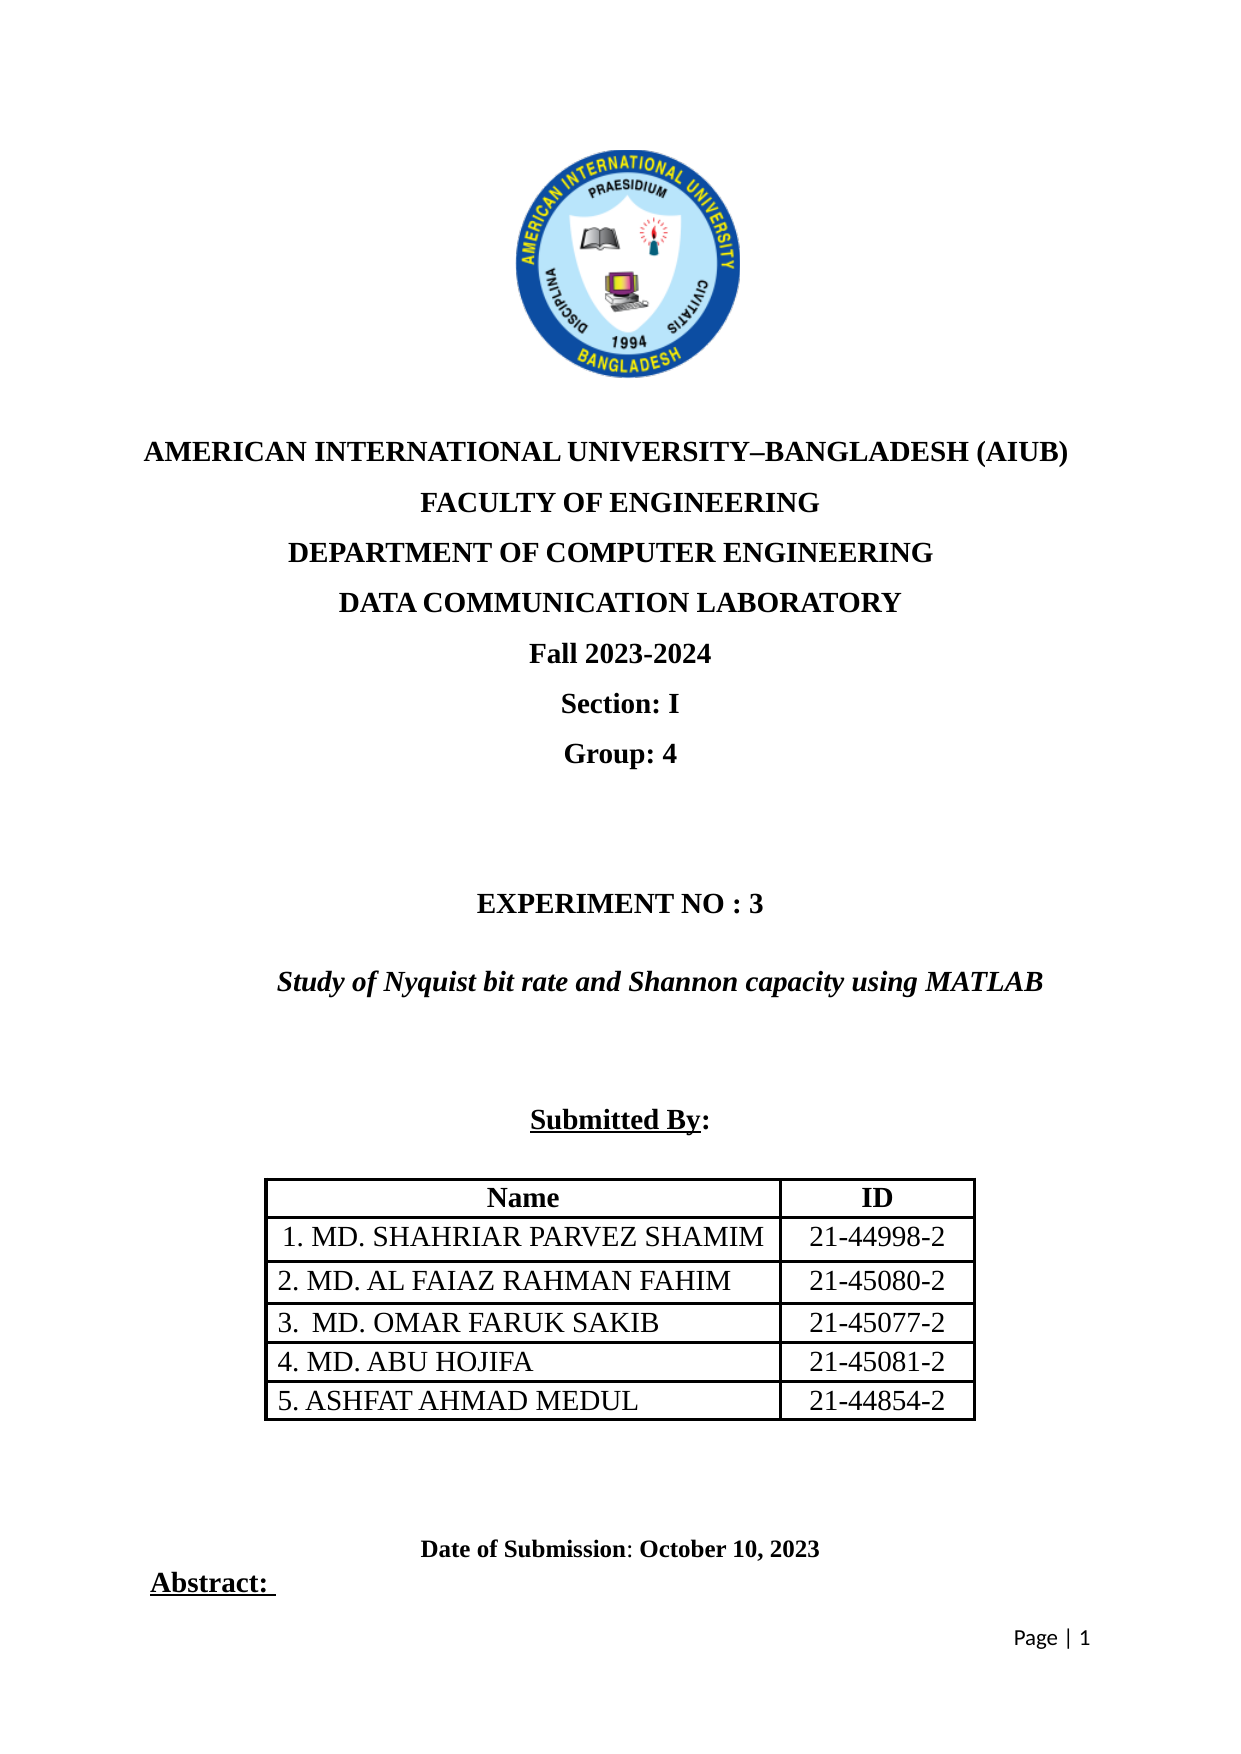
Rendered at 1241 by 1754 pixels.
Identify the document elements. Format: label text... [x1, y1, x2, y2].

table_cell 21-44854-2 [782, 1383, 973, 1418]
table_cell 21-44998-2 [782, 1219, 973, 1260]
text Group: 4 [150, 736, 1090, 812]
table_cell 21-45077-2 [782, 1305, 973, 1341]
text EXPERIMENT NO : 3 [150, 887, 1090, 920]
text Date of Submission: October 10, 2023 [150, 1534, 1090, 1563]
table_cell 21-45080-2 [782, 1263, 973, 1302]
picture [515, 150, 740, 379]
text Study of Nyquist bit rate and Shannon capacity using MATLAB [150, 964, 1090, 998]
text Fall 2023-2024 Section: I [150, 636, 1090, 720]
table_cell 5. ASHFAT AHMAD MEDUL [268, 1383, 779, 1418]
text FACULTY OF ENGINEERING [150, 485, 1090, 518]
text Submitted By: [150, 1102, 1090, 1136]
text AMERICAN INTERNATIONAL UNIVERSITY–BANGLADESH (AIUB) [122, 434, 1090, 468]
table_cell 21-45081-2 [782, 1344, 973, 1379]
table_header Name [268, 1181, 779, 1216]
table_header ID [782, 1181, 973, 1216]
table_cell 4. MD. ABU HOJIFA [268, 1344, 779, 1379]
text DEPARTMENT OF COMPUTER ENGINEERING [131, 535, 1090, 569]
table_cell 1. MD. SHAHRIAR PARVEZ SHAMIM [268, 1219, 779, 1260]
text Abstract: [150, 1565, 1090, 1599]
table_cell 2. MD. AL FAIAZ RAHMAN FAHIM [268, 1263, 779, 1302]
text DATA COMMUNICATION LABORATORY [150, 586, 1090, 619]
table_cell 3. MD. OMAR FARUK SAKIB [268, 1305, 779, 1341]
